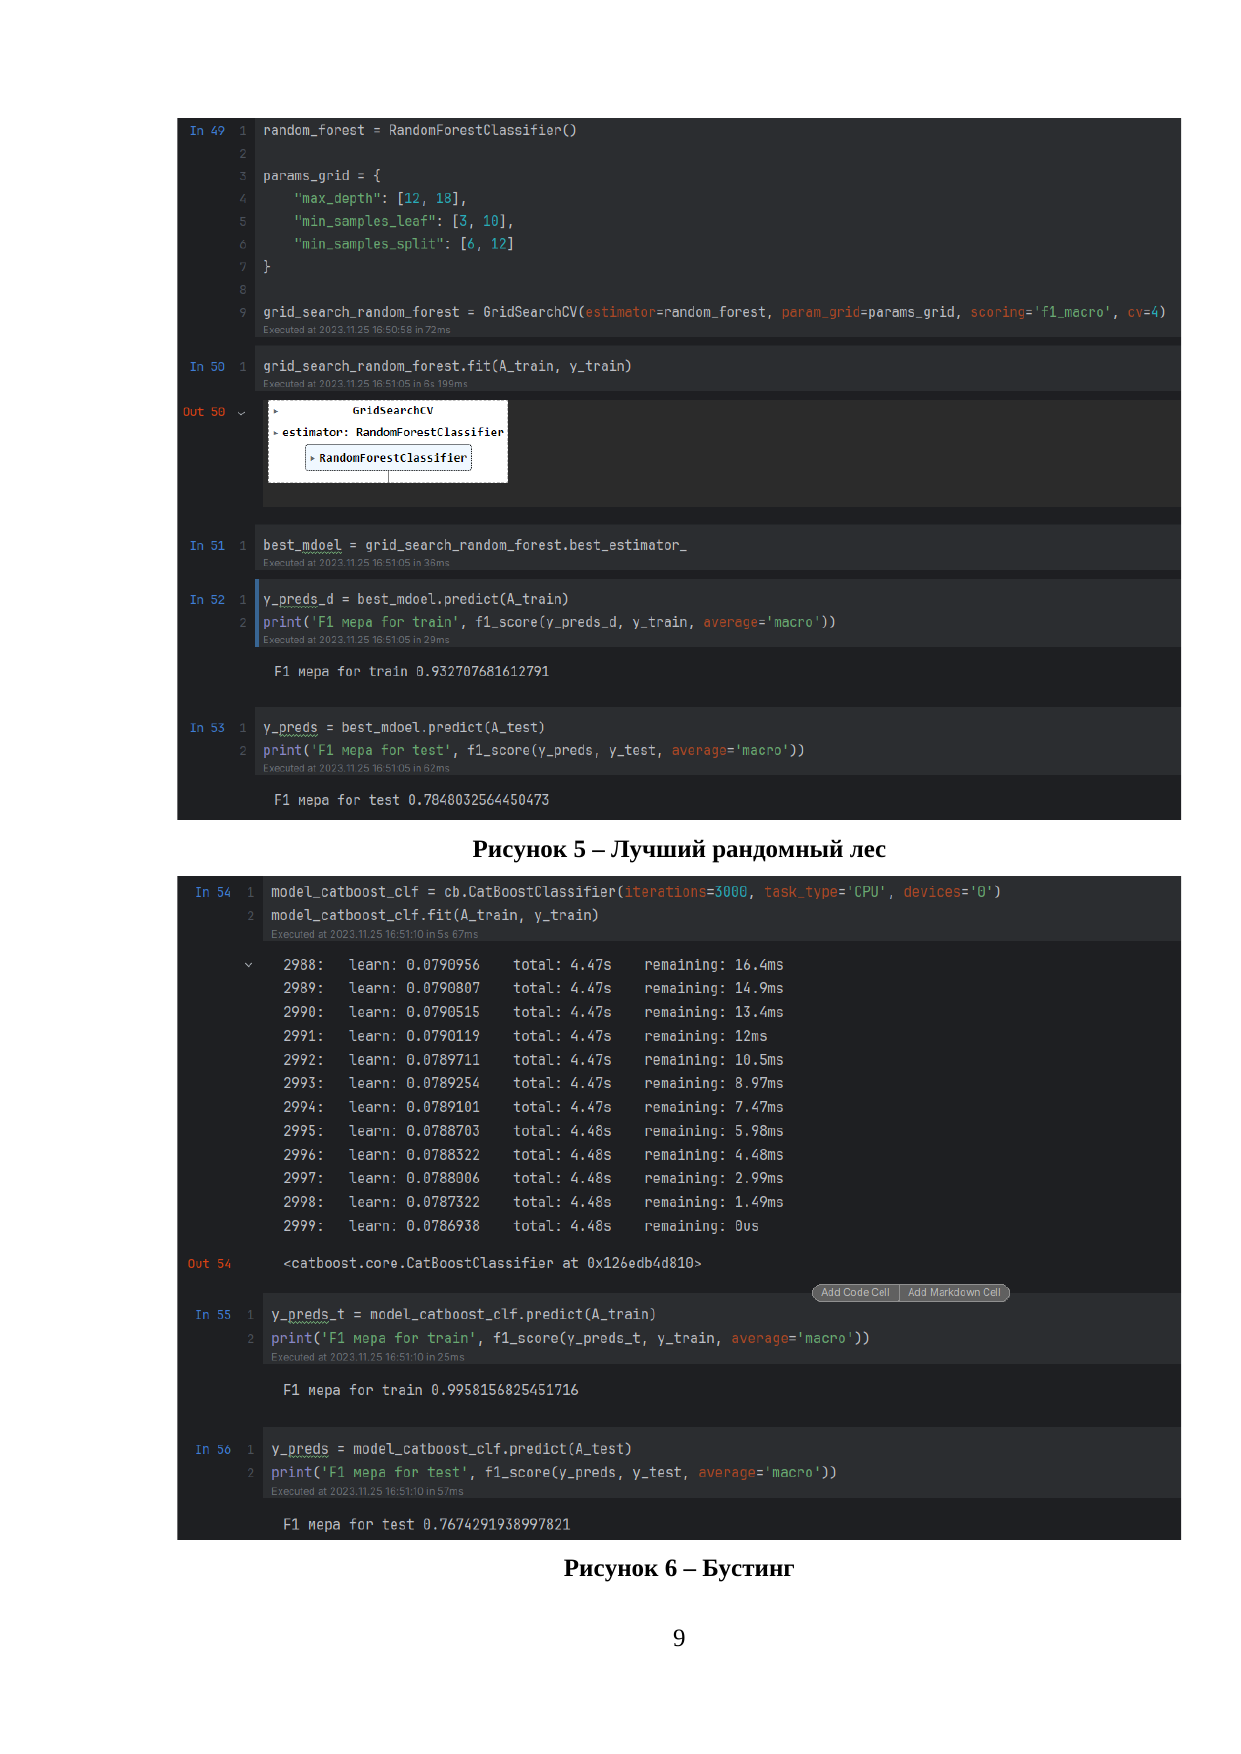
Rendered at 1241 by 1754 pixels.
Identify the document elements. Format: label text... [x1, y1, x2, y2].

picture [177, 118, 1182, 820]
picture [177, 876, 1182, 1540]
text Рисунок 6 – Бустинг [177, 1553, 1181, 1582]
text Рисунок 5 – Лучший рандомный лес [177, 834, 1181, 862]
